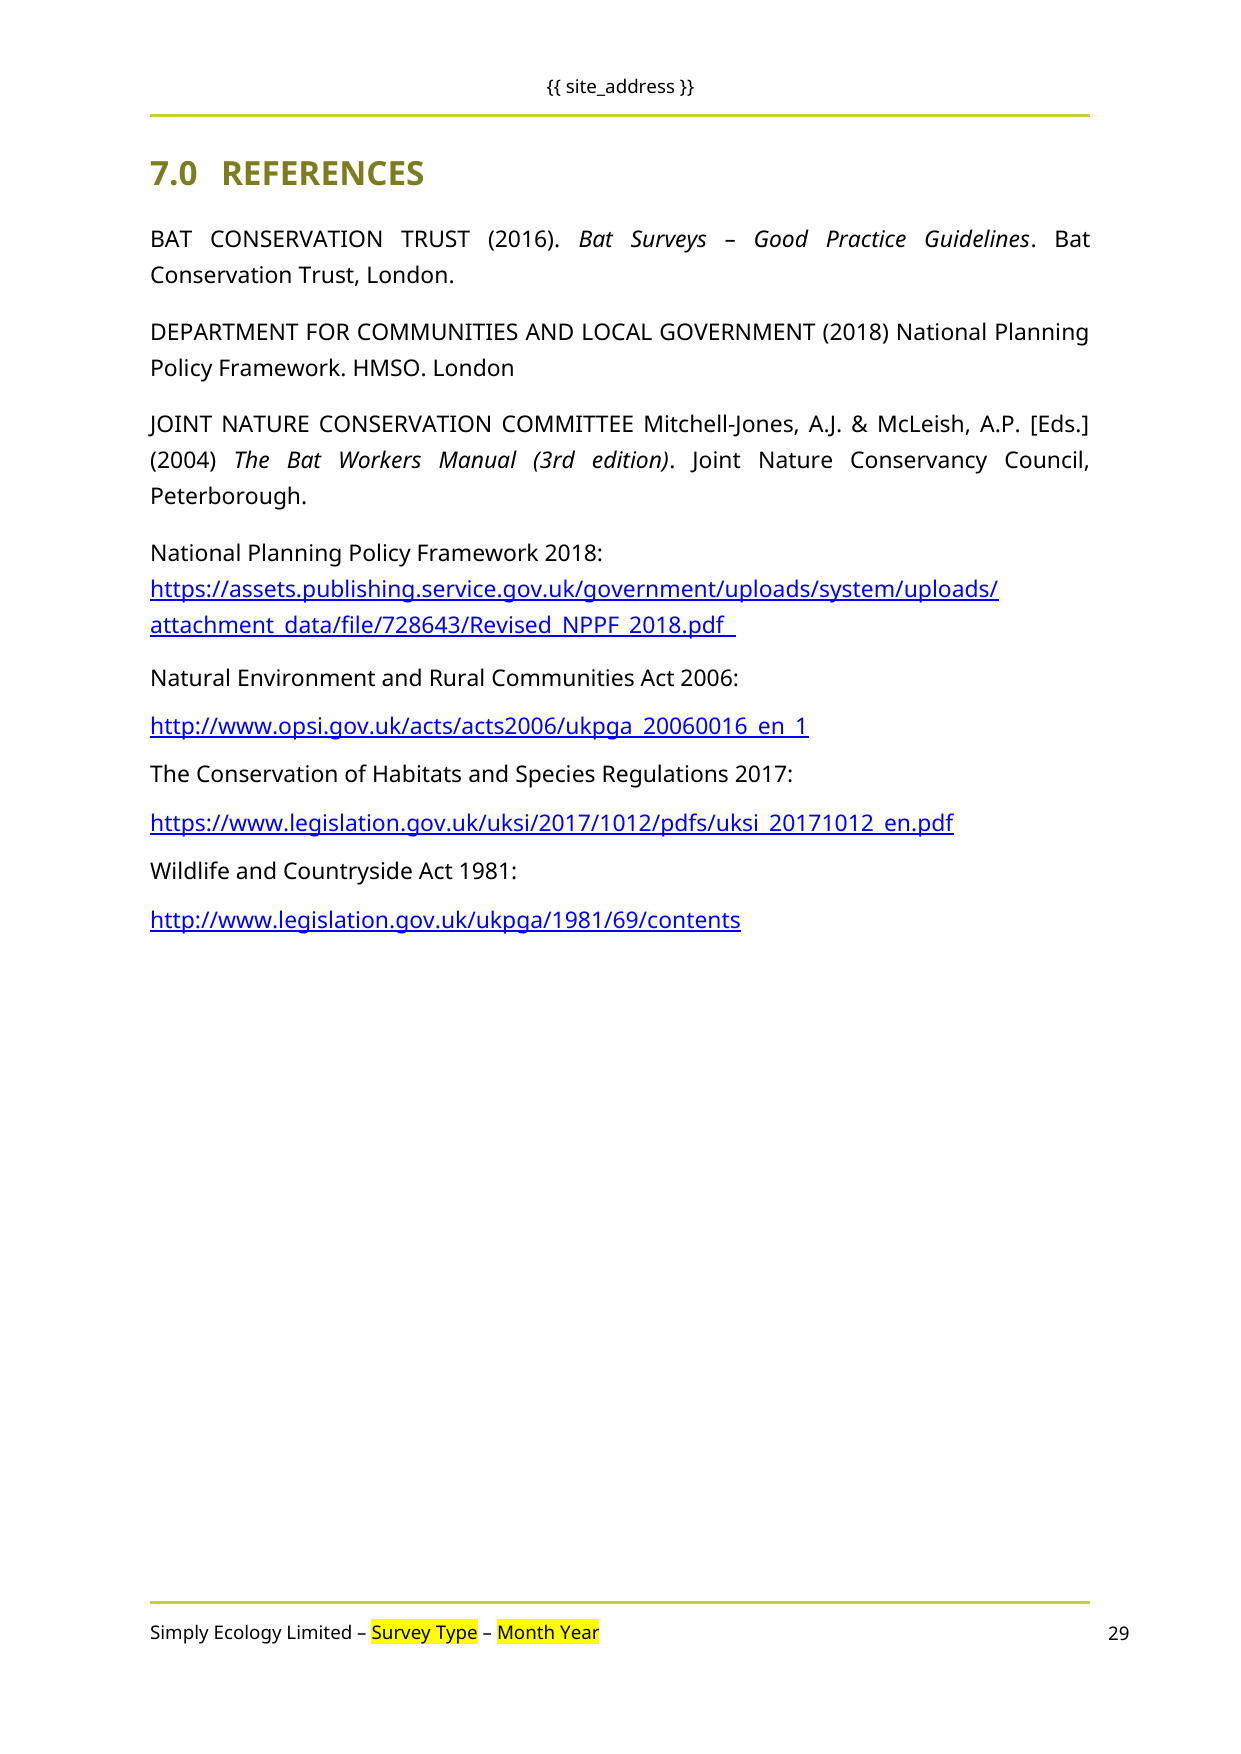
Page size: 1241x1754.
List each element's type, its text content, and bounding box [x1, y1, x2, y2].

text The Conservation of Habitats and Species Regulations 2017: [150, 758, 1090, 790]
text BAT CONSERVATION TRUST (2016). Bat Surveys – Good Practice Guidelines. Bat Conservation Trust, London. [150, 223, 1090, 290]
text http://www.legislation.gov.uk/ukpga/1981/69/contents [150, 904, 1090, 935]
text JOINT NATURE CONSERVATION COMMITTEE Mitchell-Jones, A.J. & McLeish, A.P. [Eds.] (2004) The Bat Workers Manual (3rd edition). Joint Nature Conservancy Council, Peterborough. [150, 408, 1090, 512]
text National Planning Policy Framework 2018: [150, 537, 1090, 568]
subtitle references [150, 150, 1090, 195]
text https://www.legislation.gov.uk/uksi/2017/1012/pdfs/uksi_20171012_en.pdf [150, 807, 1090, 838]
text Wildlife and Countryside Act 1981: [150, 855, 1090, 887]
text Natural Environment and Rural Communities Act 2006: [150, 662, 1090, 693]
text https://assets.publishing.service.gov.uk/government/uploads/system/uploads/attachment_data/file/728643/Revised_NPPF_2018.pdf [150, 573, 1090, 640]
text DEPARTMENT FOR COMMUNITIES AND LOCAL GOVERNMENT (2018) National Planning Policy Framework. HMSO. London [150, 316, 1090, 383]
text http://www.opsi.gov.uk/acts/acts2006/ukpga_20060016_en_1 [150, 710, 1090, 741]
